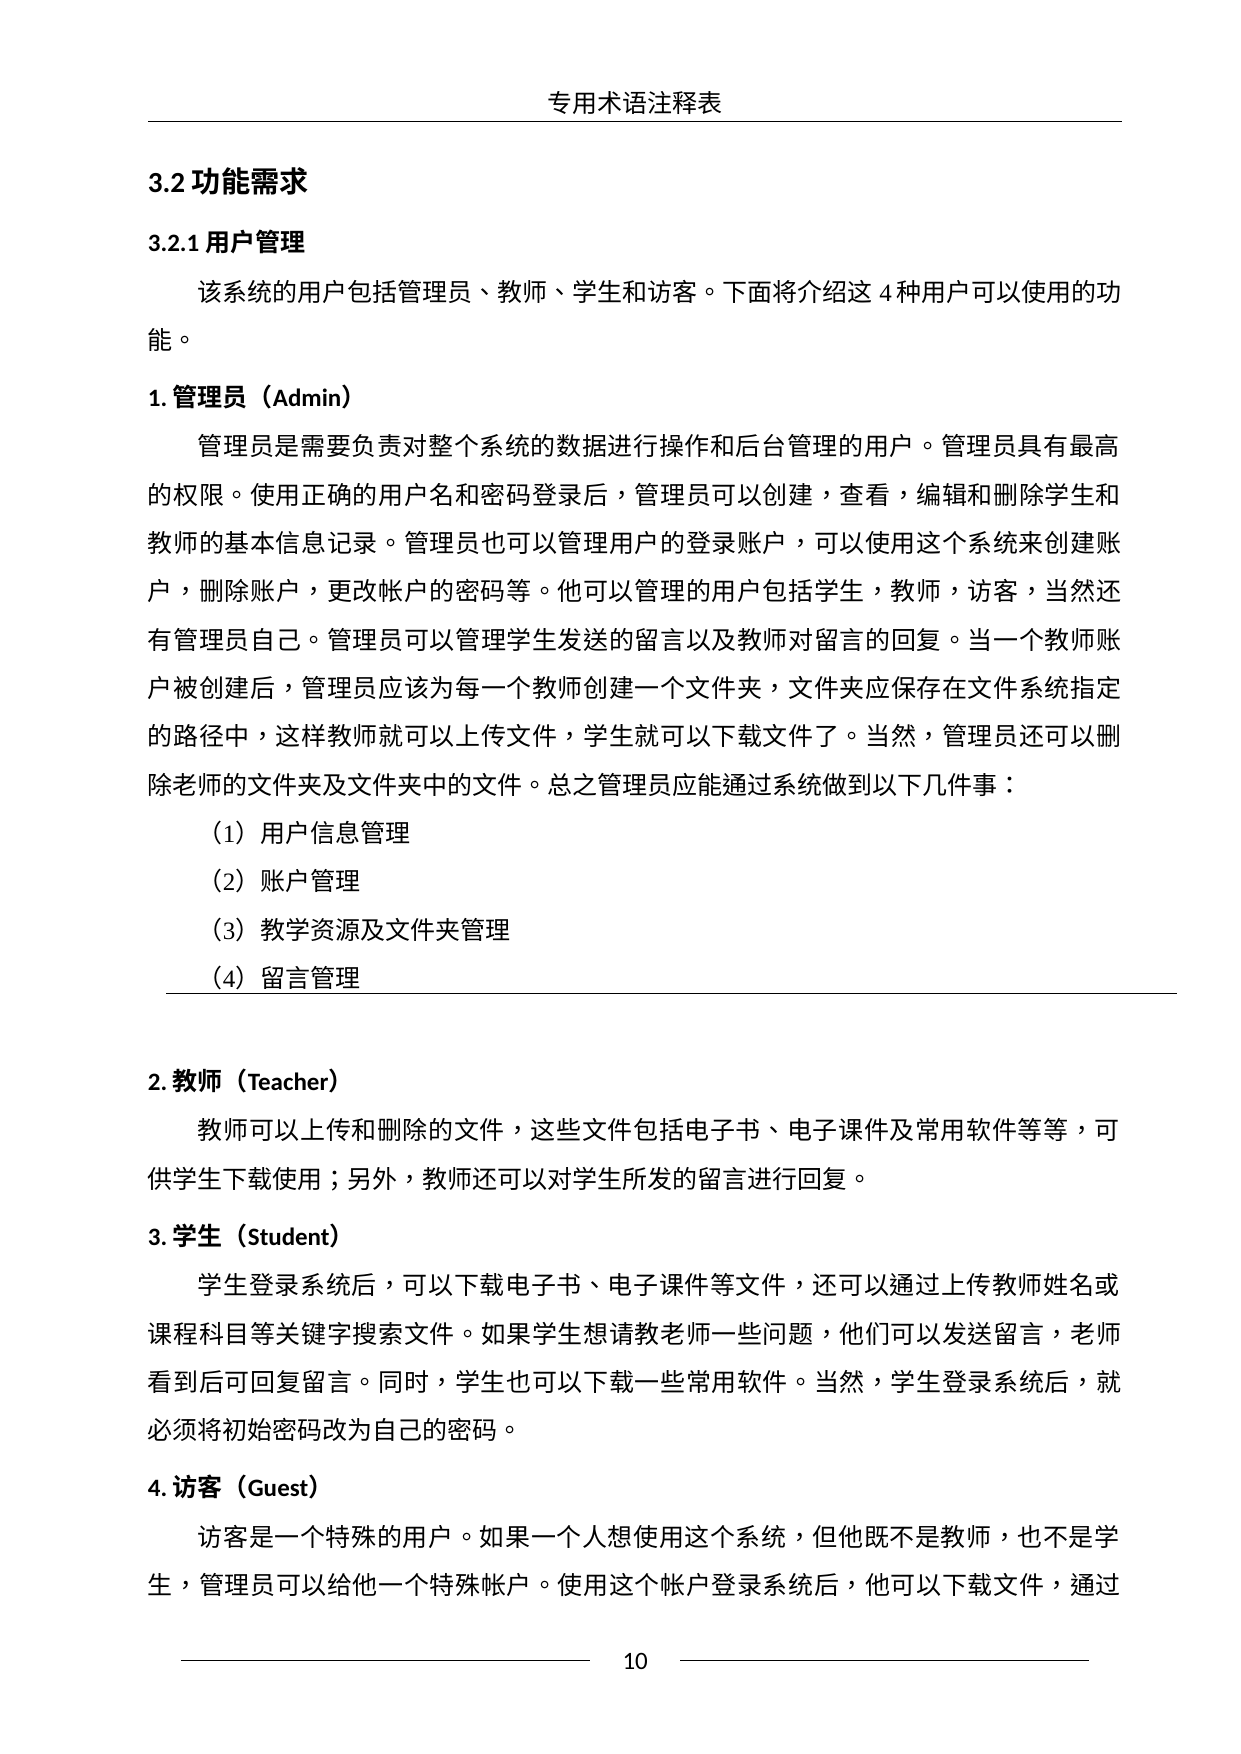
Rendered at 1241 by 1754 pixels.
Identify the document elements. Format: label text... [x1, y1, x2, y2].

subtitle 2. 教师（Teacher） [148, 1064, 1122, 1098]
subtitle 1. 管理员（Admin） [148, 380, 1122, 414]
text （1）用户信息管理 [148, 800, 1122, 849]
text （2）账户管理 [148, 849, 1122, 897]
text 教师可以上传和删除的文件，这些文件包括电子书、电子课件及常用软件等等，可供学生下载使用；另外，教师还可以对学生所发的留言进行回复。 [148, 1098, 1122, 1194]
text 管理员是需要负责对整个系统的数据进行操作和后台管理的用户。管理员具有最高的权限。使用正确的用户名和密码登录后，管理员可以创建，查看，编辑和删除学生和教师的基本信息记录。管理员也可以管理用户的登录账户，可以使用这个系统来创建账户，删除账户，更改帐户的密码等。他可以管理的用户包括学生，教师，访客，当然还有管理员自己。管理员可以管理学生发送的留言以及教师对留言的回复。当一个教师账户被创建后，管理员应该为每一个教师创建一个文件夹，文件夹应保存在文件系统指定的路径中，这样教师就可以上传文件，学生就可以下载文件了。当然，管理员还可以删除老师的文件夹及文件夹中的文件。总之管理员应能通过系统做到以下几件事： [148, 414, 1122, 800]
subtitle 3.2.1 用户管理 [148, 225, 1122, 259]
text 该系统的用户包括管理员、教师、学生和访客。下面将介绍这4种用户可以使用的功能。 [148, 259, 1122, 356]
subtitle 4. 访客（Guest） [148, 1470, 1122, 1504]
text （4）留言管理 [148, 945, 1122, 994]
text 学生登录系统后，可以下载电子书、电子课件等文件，还可以通过上传教师姓名或课程科目等关键字搜索文件。如果学生想请教老师一些问题，他们可以发送留言，老师看到后可回复留言。同时，学生也可以下载一些常用软件。当然，学生登录系统后，就必须将初始密码改为自己的密码。 [148, 1253, 1122, 1446]
subtitle 3. 学生（Student） [148, 1218, 1122, 1253]
subtitle 3.2 功能需求 [148, 161, 1122, 201]
text （3）教学资源及文件夹管理 [148, 897, 1122, 945]
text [148, 1504, 1122, 1601]
